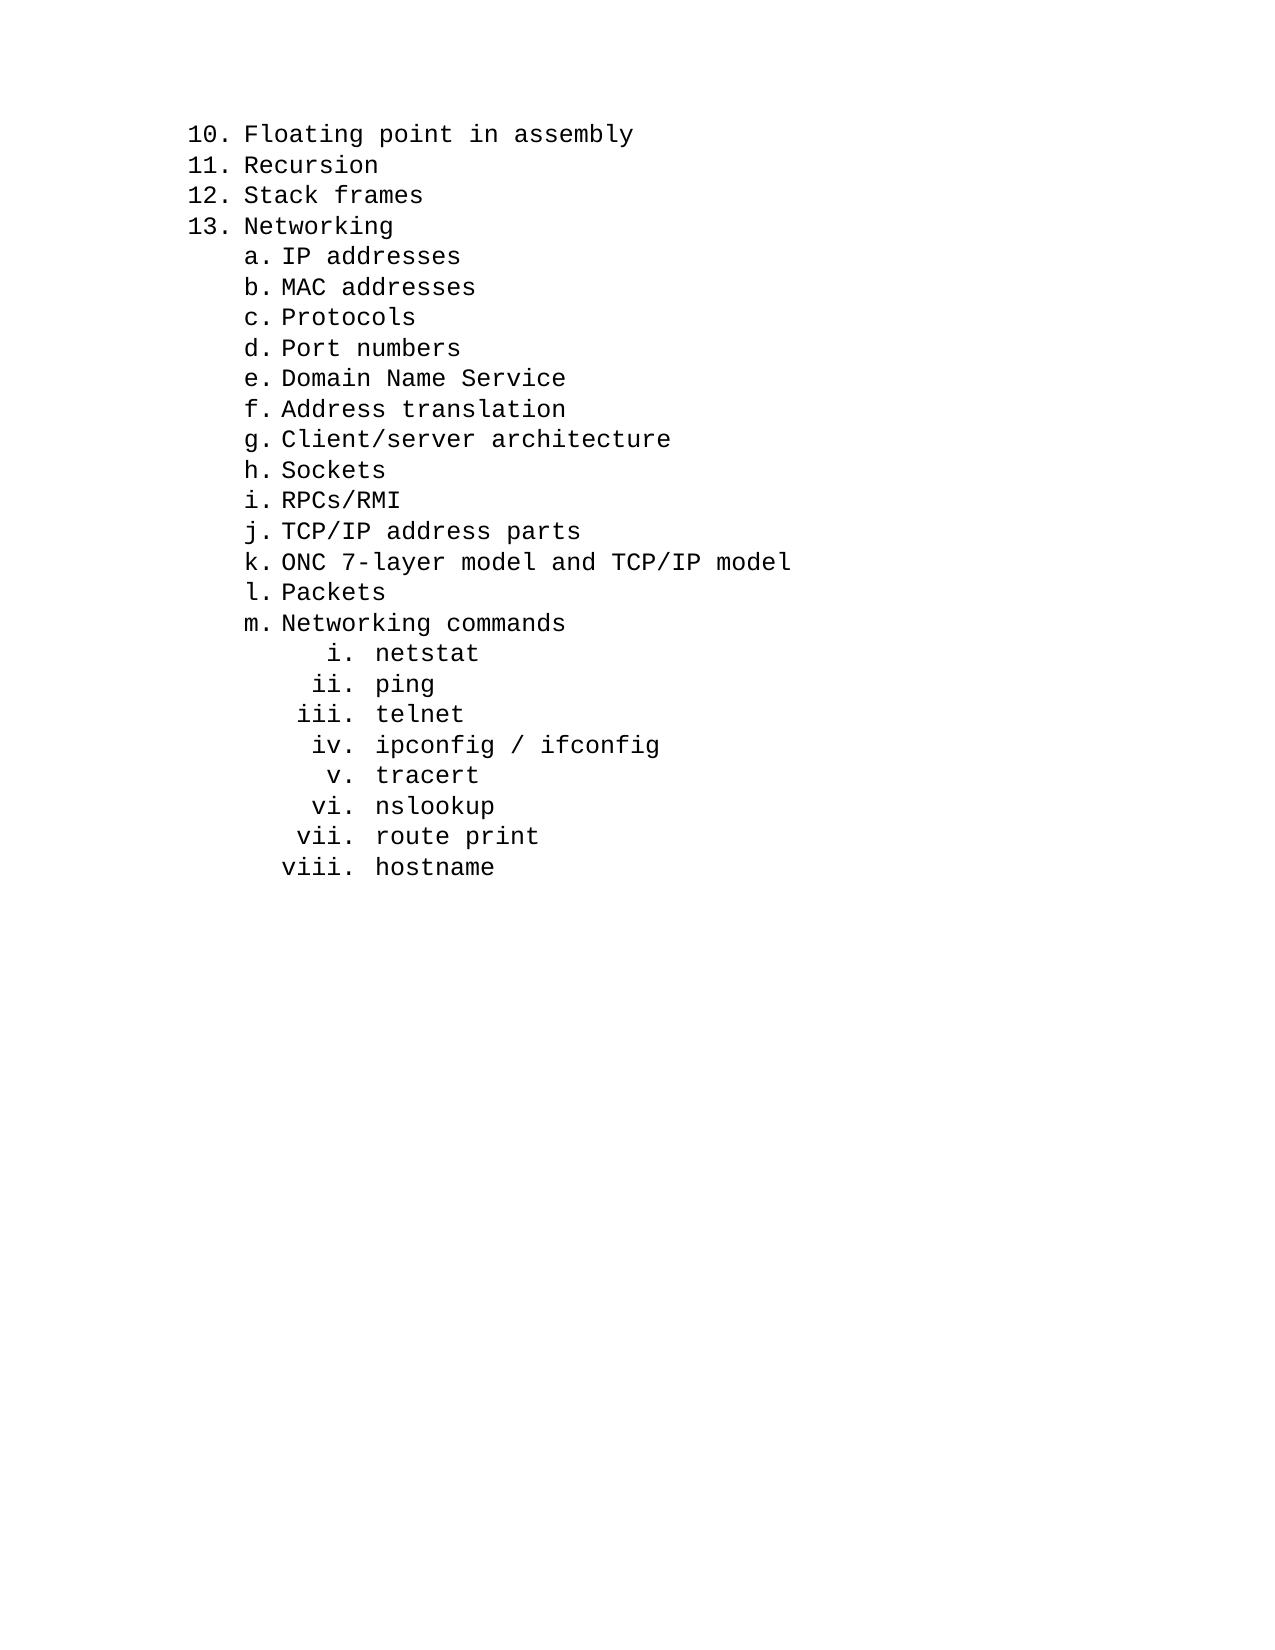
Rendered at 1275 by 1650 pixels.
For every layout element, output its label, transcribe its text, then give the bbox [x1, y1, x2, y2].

list Networking commands [244, 610, 1125, 638]
list Recursion [187, 152, 1125, 181]
list route print [356, 824, 1125, 852]
list ipconfig / ifconfig [356, 732, 1125, 761]
list ONC 7-layer model and TCP/IP model [244, 549, 1125, 577]
list telnet [356, 702, 1125, 730]
list Packets [244, 580, 1125, 608]
list RPCs/RMI [244, 488, 1125, 516]
list Domain Name Service [244, 366, 1125, 394]
list Port numbers [244, 336, 1125, 364]
list IP addresses [244, 244, 1125, 272]
list Sockets [244, 458, 1125, 486]
list Floating point in assembly [187, 122, 1125, 150]
list Address translation [244, 397, 1125, 425]
list netstat [356, 641, 1125, 669]
list Client/server architecture [244, 427, 1125, 455]
list TCP/IP address parts [244, 519, 1125, 547]
list ping [356, 671, 1125, 699]
list MAC addresses [244, 274, 1125, 303]
list Stack frames [187, 183, 1125, 211]
list Protocols [244, 305, 1125, 333]
list Networking [187, 213, 1125, 242]
list nslookup [356, 793, 1125, 822]
list tracert [356, 763, 1125, 791]
list hostname [356, 854, 1125, 883]
